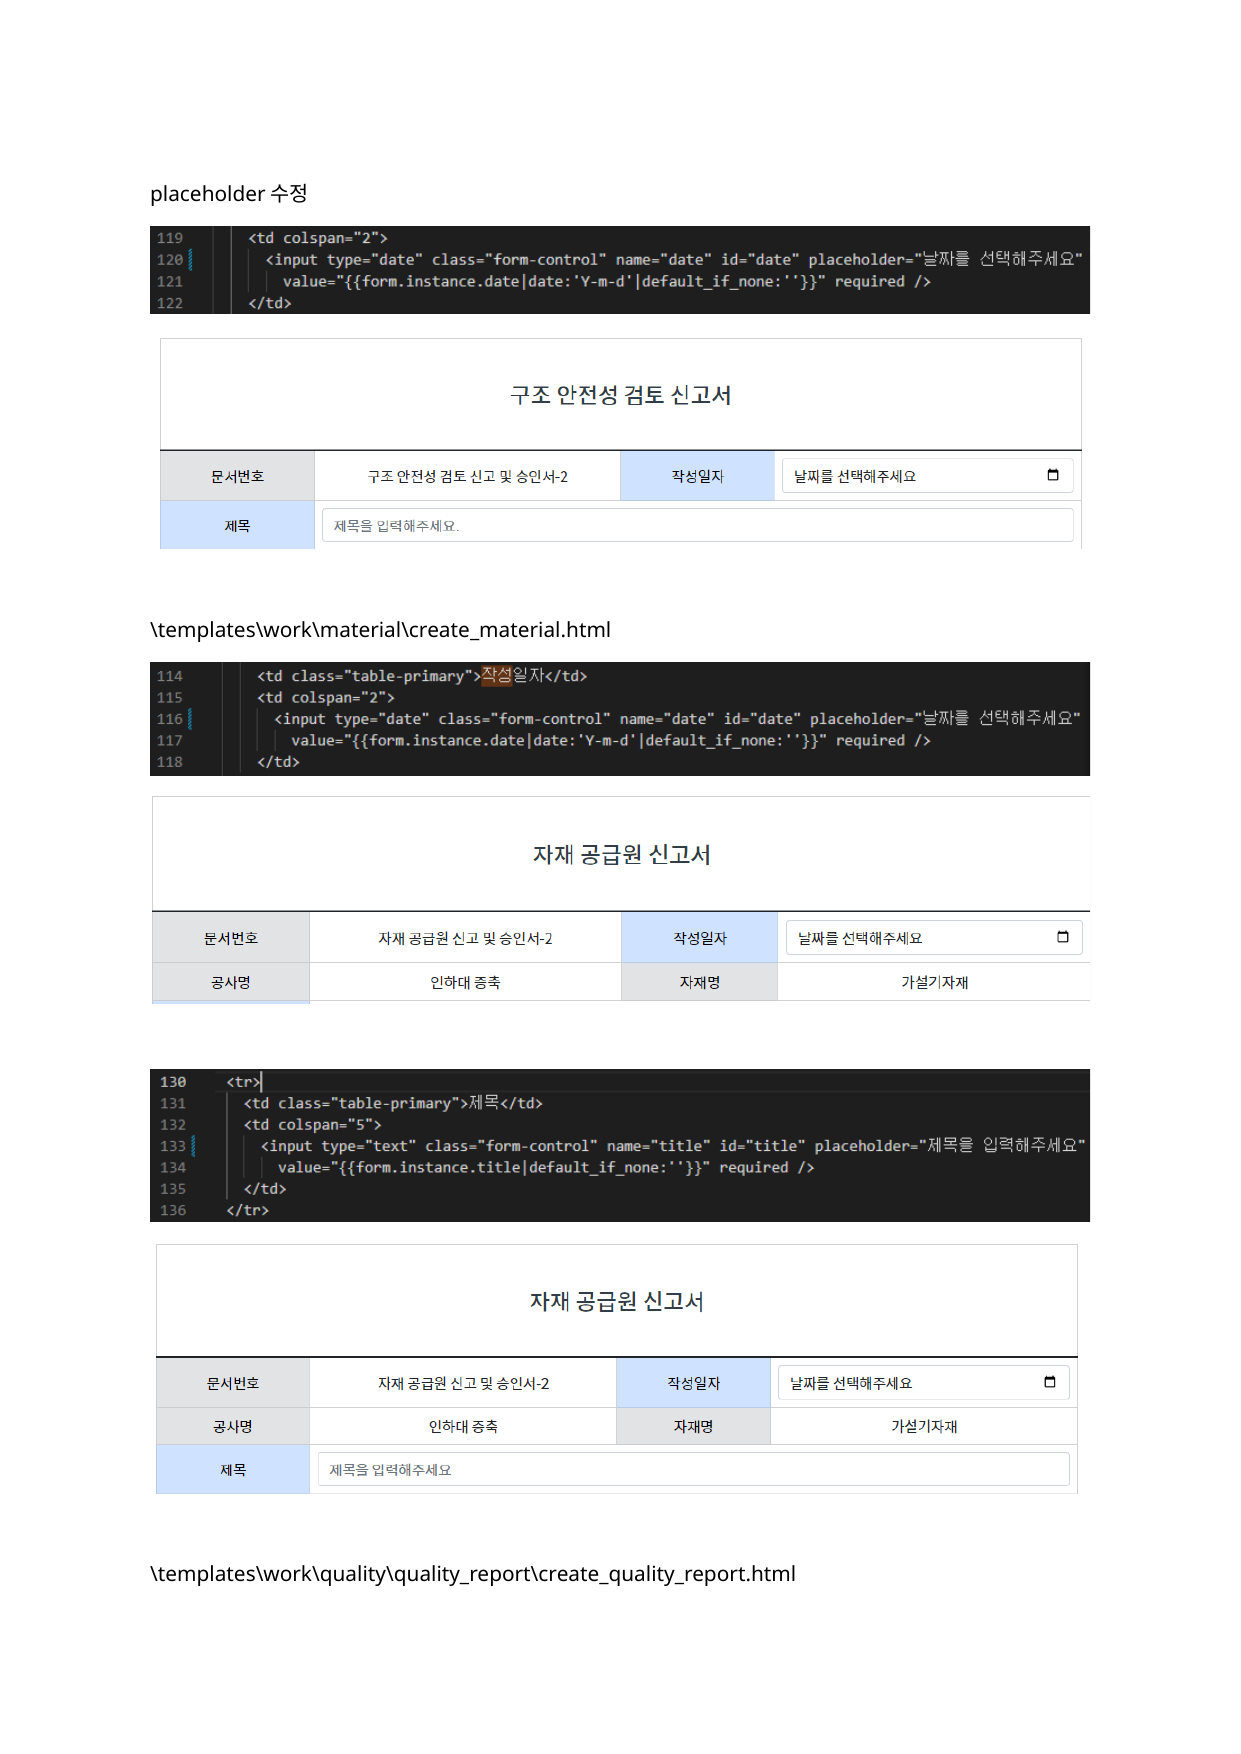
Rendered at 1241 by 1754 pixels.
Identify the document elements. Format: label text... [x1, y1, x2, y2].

picture [150, 794, 1091, 1004]
picture [150, 1241, 1091, 1494]
picture [150, 662, 1091, 776]
text \templates\work\quality\quality_report\create_quality_report.html [150, 1559, 1090, 1588]
text placeholder수정 [150, 177, 1090, 207]
picture [150, 226, 1091, 314]
picture [150, 332, 1091, 549]
picture [150, 1069, 1091, 1222]
text \templates\work\material\create_material.html [150, 615, 1090, 644]
